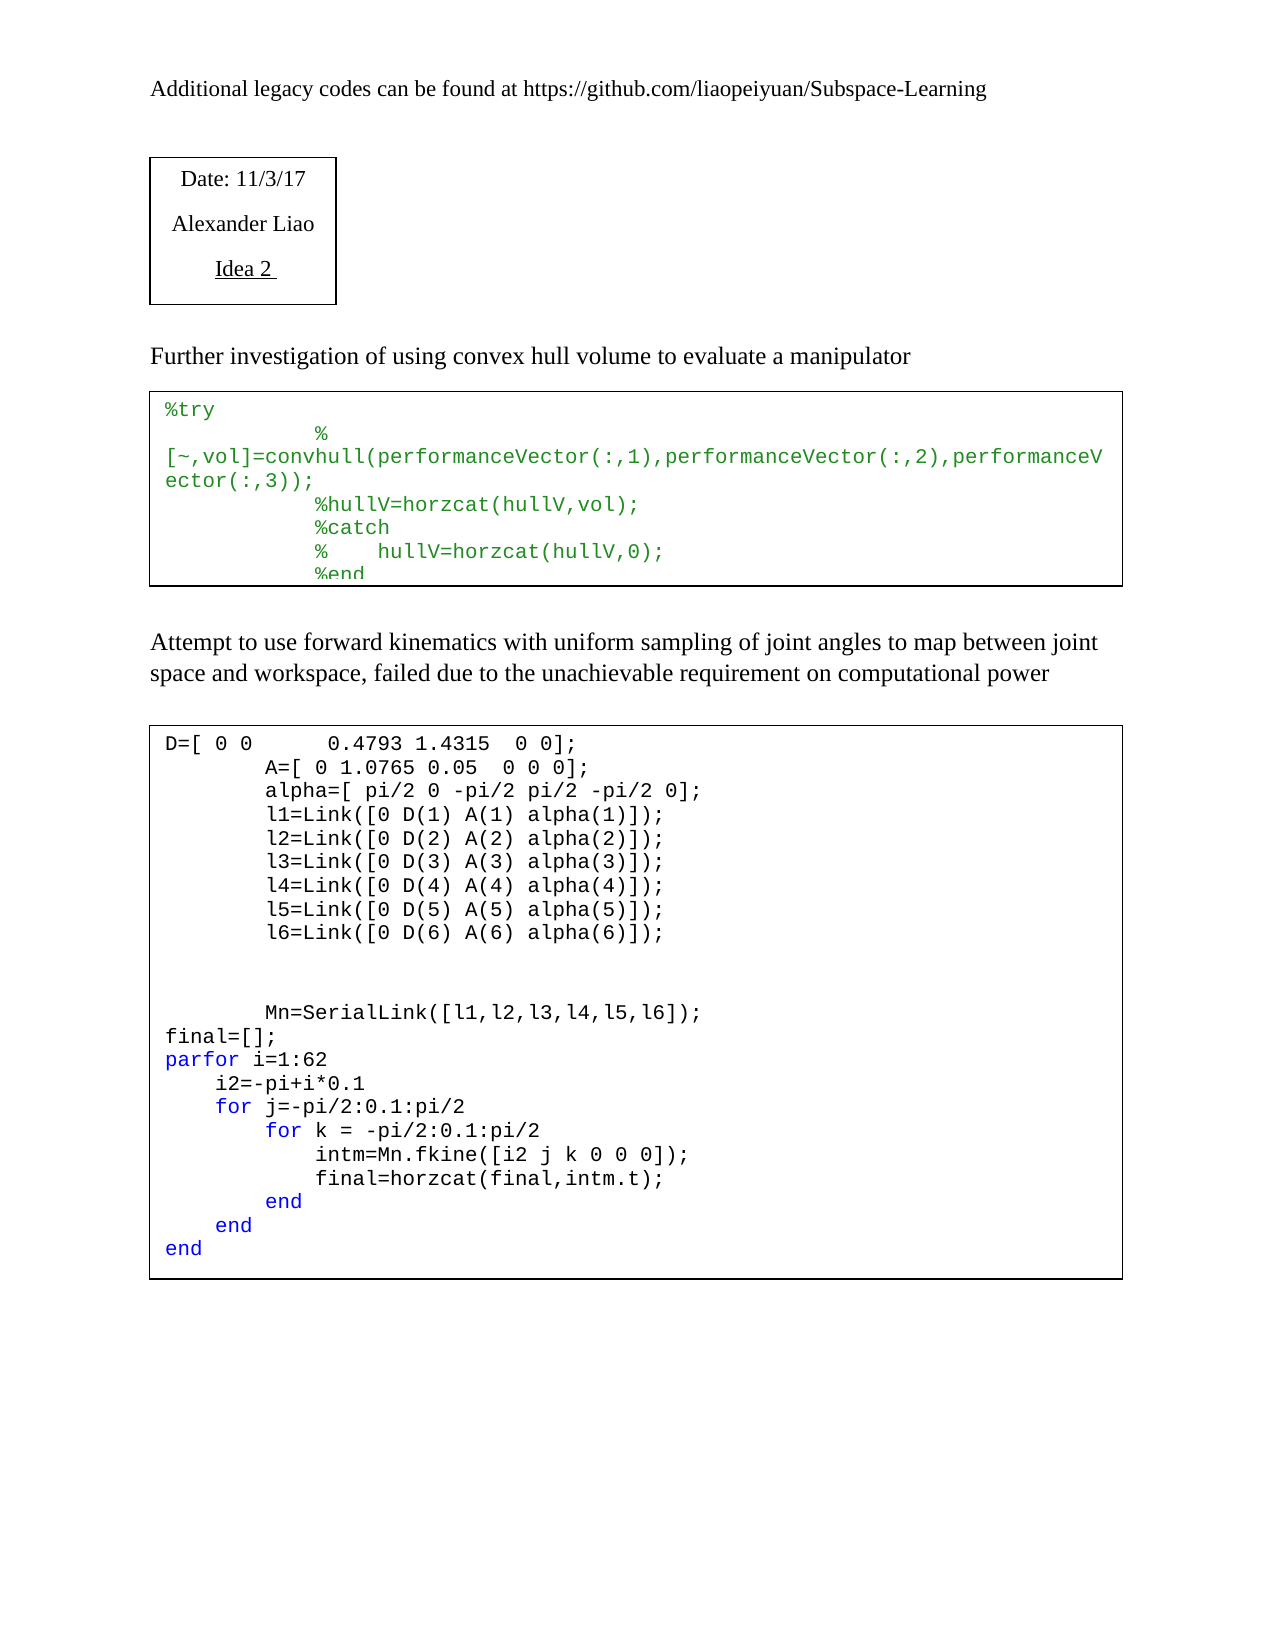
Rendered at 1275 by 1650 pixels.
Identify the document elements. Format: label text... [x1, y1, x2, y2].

text Further investigation of using convex hull volume to evaluate a manipulator [150, 341, 1125, 369]
text Goal: Using neural network to predict the workspace of manipulator in the form of a binary map [150, 706, 1125, 734]
text Attempt to use forward kinematics with uniform sampling of joint angles to map between joint space and workspace, failed due to the unachievable requirement on computational power [150, 627, 1125, 687]
